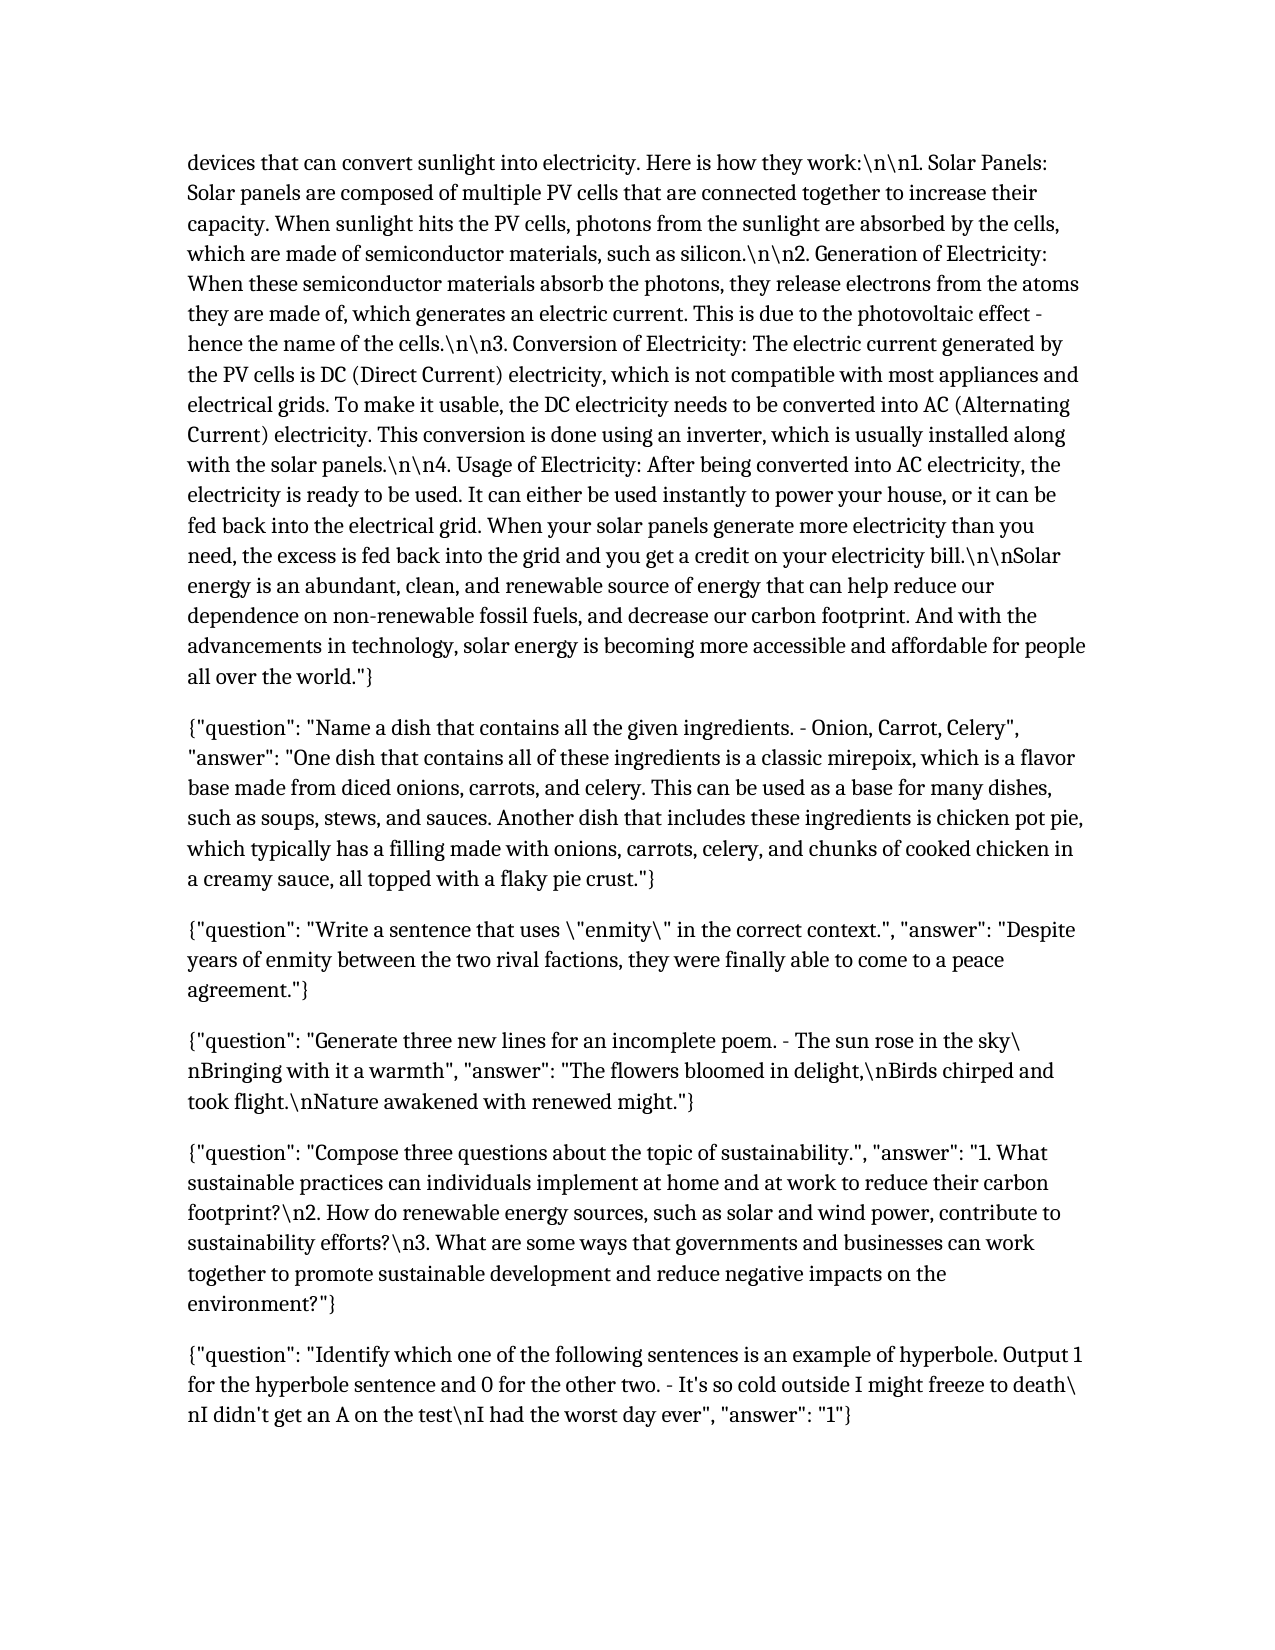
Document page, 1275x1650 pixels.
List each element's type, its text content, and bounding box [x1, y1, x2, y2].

text {"question": "Compose three questions about the topic of sustainability.", "answer": "1. What sustainable practices can individuals implement at home and at work to reduce their carbon footprint?\n2. How do renewable energy sources, such as solar and wind power, contribute to sustainability efforts?\n3. What are some ways that governments and businesses can work together to promote sustainable development and reduce negative impacts on the environment?"} [187, 1139, 1087, 1317]
text {"question": "Name a dish that contains all the given ingredients. - Onion, Carrot, Celery", "answer": "One dish that contains all of these ingredients is a classic mirepoix, which is a flavor base made from diced onions, carrots, and celery. This can be used as a base for many dishes, such as soups, stews, and sauces. Another dish that includes these ingredients is chicken pot pie, which typically has a filling made with onions, carrots, celery, and chunks of cooked chicken in a creamy sauce, all topped with a flaky pie crust."} [187, 714, 1087, 892]
text {"question": "Identify which one of the following sentences is an example of hyperbole. Output 1 for the hyperbole sentence and 0 for the other two. - It's so cold outside I might freeze to death\nI didn't get an A on the test\nI had the worst day ever", "answer": "1"} [187, 1342, 1087, 1428]
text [187, 150, 1087, 690]
text {"question": "Write a sentence that uses \"enmity\" in the correct context.", "answer": "Despite years of enmity between the two rival factions, they were finally able to come to a peace agreement."} [187, 917, 1087, 1003]
text {"question": "Generate three new lines for an incomplete poem. - The sun rose in the sky\nBringing with it a warmth", "answer": "The flowers bloomed in delight,\nBirds chirped and took flight.\nNature awakened with renewed might."} [187, 1028, 1087, 1115]
